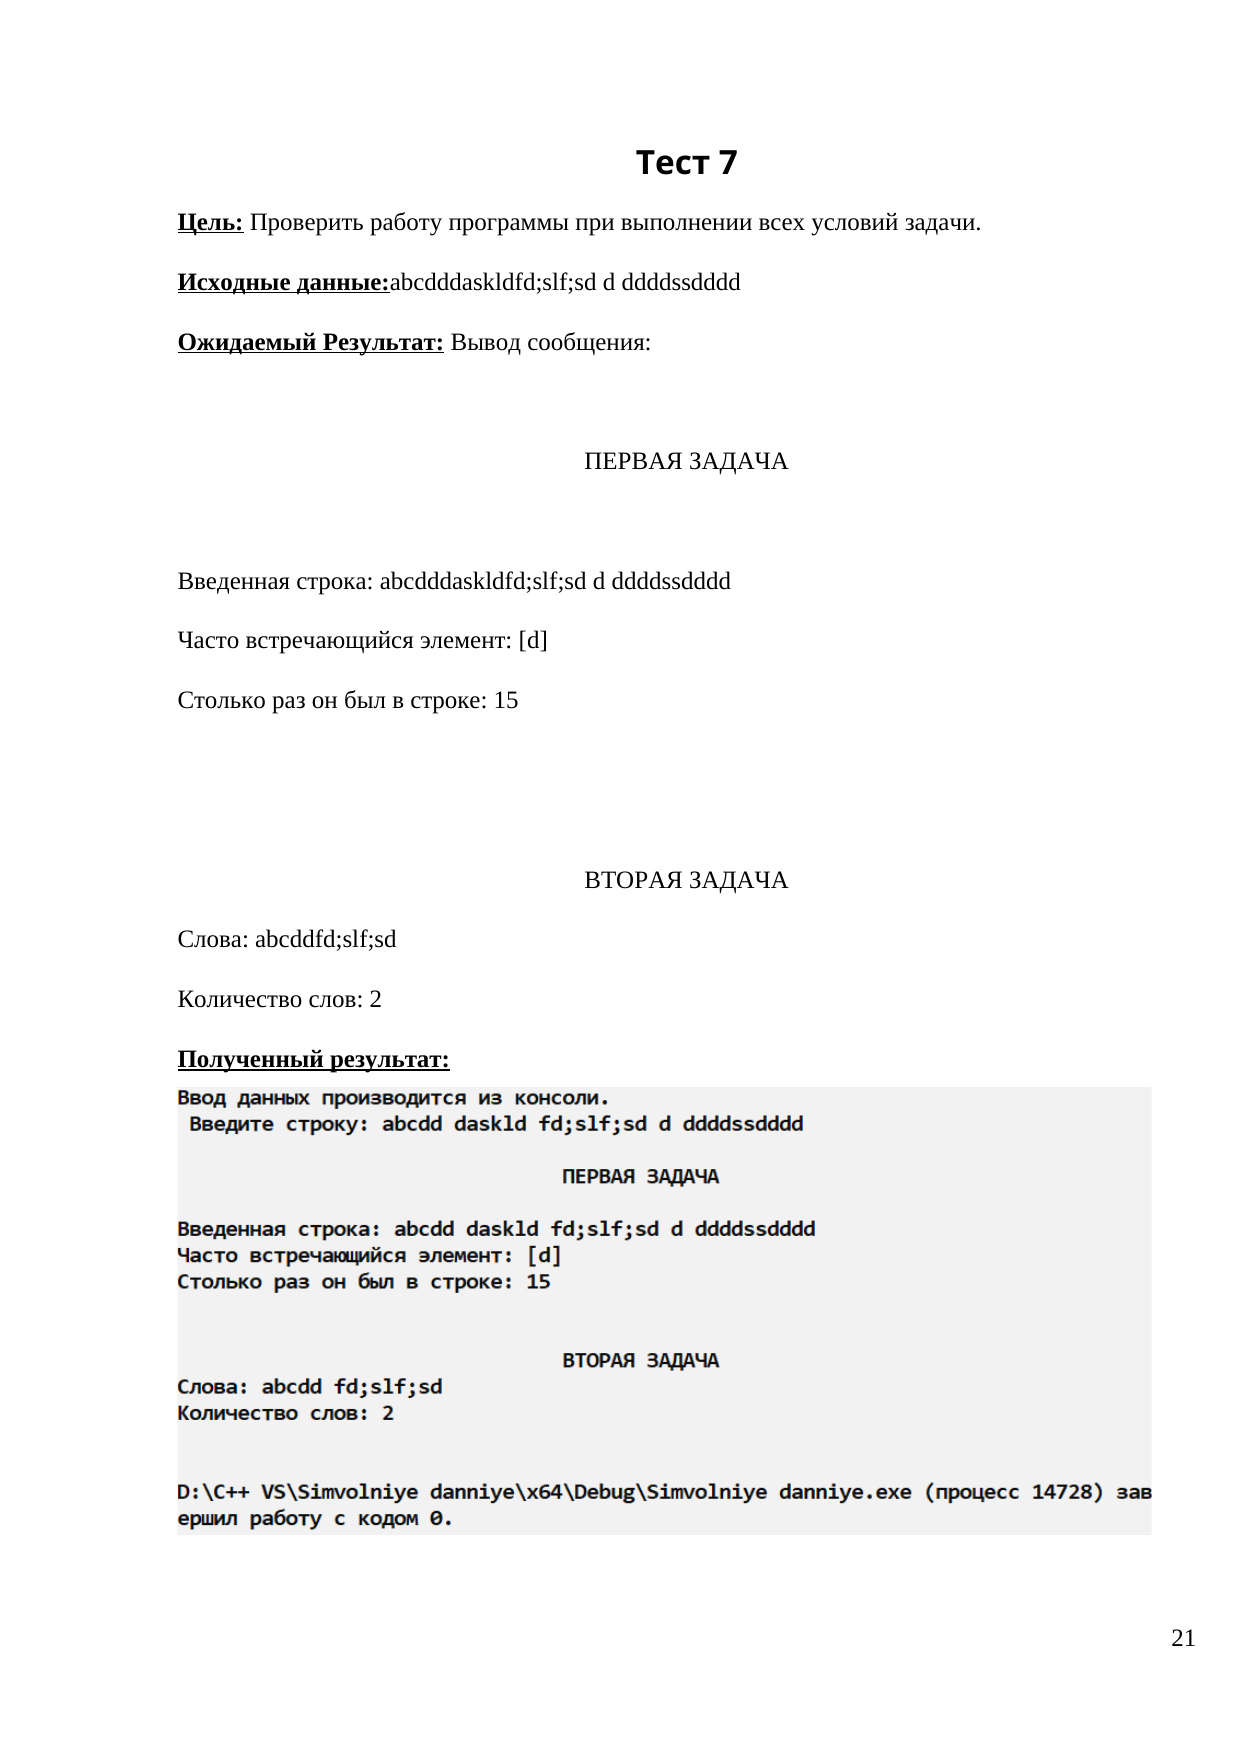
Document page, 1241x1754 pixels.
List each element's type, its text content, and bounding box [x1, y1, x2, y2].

text ПЕРВАЯ ЗАДАЧА [177, 446, 1196, 475]
text Столько раз он был в строке: 15 [177, 685, 1196, 714]
text Количество слов: 2 [177, 984, 1196, 1013]
text ВТОРАЯ ЗАДАЧА [177, 865, 1196, 893]
text Часто встречающийся элемент: [d] [177, 626, 1196, 654]
subtitle Тест 7 [177, 139, 1196, 184]
text Цель: Проверить работу программы при выполнении всех условий задачи. [177, 207, 1196, 236]
picture [177, 1087, 1152, 1535]
text Введенная строка: abcdddaskldfd;slf;sd d ddddssdddd [177, 566, 1196, 594]
text Исходные данные:abcdddaskldfd;slf;sd d ddddssdddd [177, 267, 1196, 296]
text Ожидаемый Результат: Вывод сообщения: [177, 327, 1196, 355]
text Слова: abcddfd;slf;sd [177, 924, 1196, 953]
